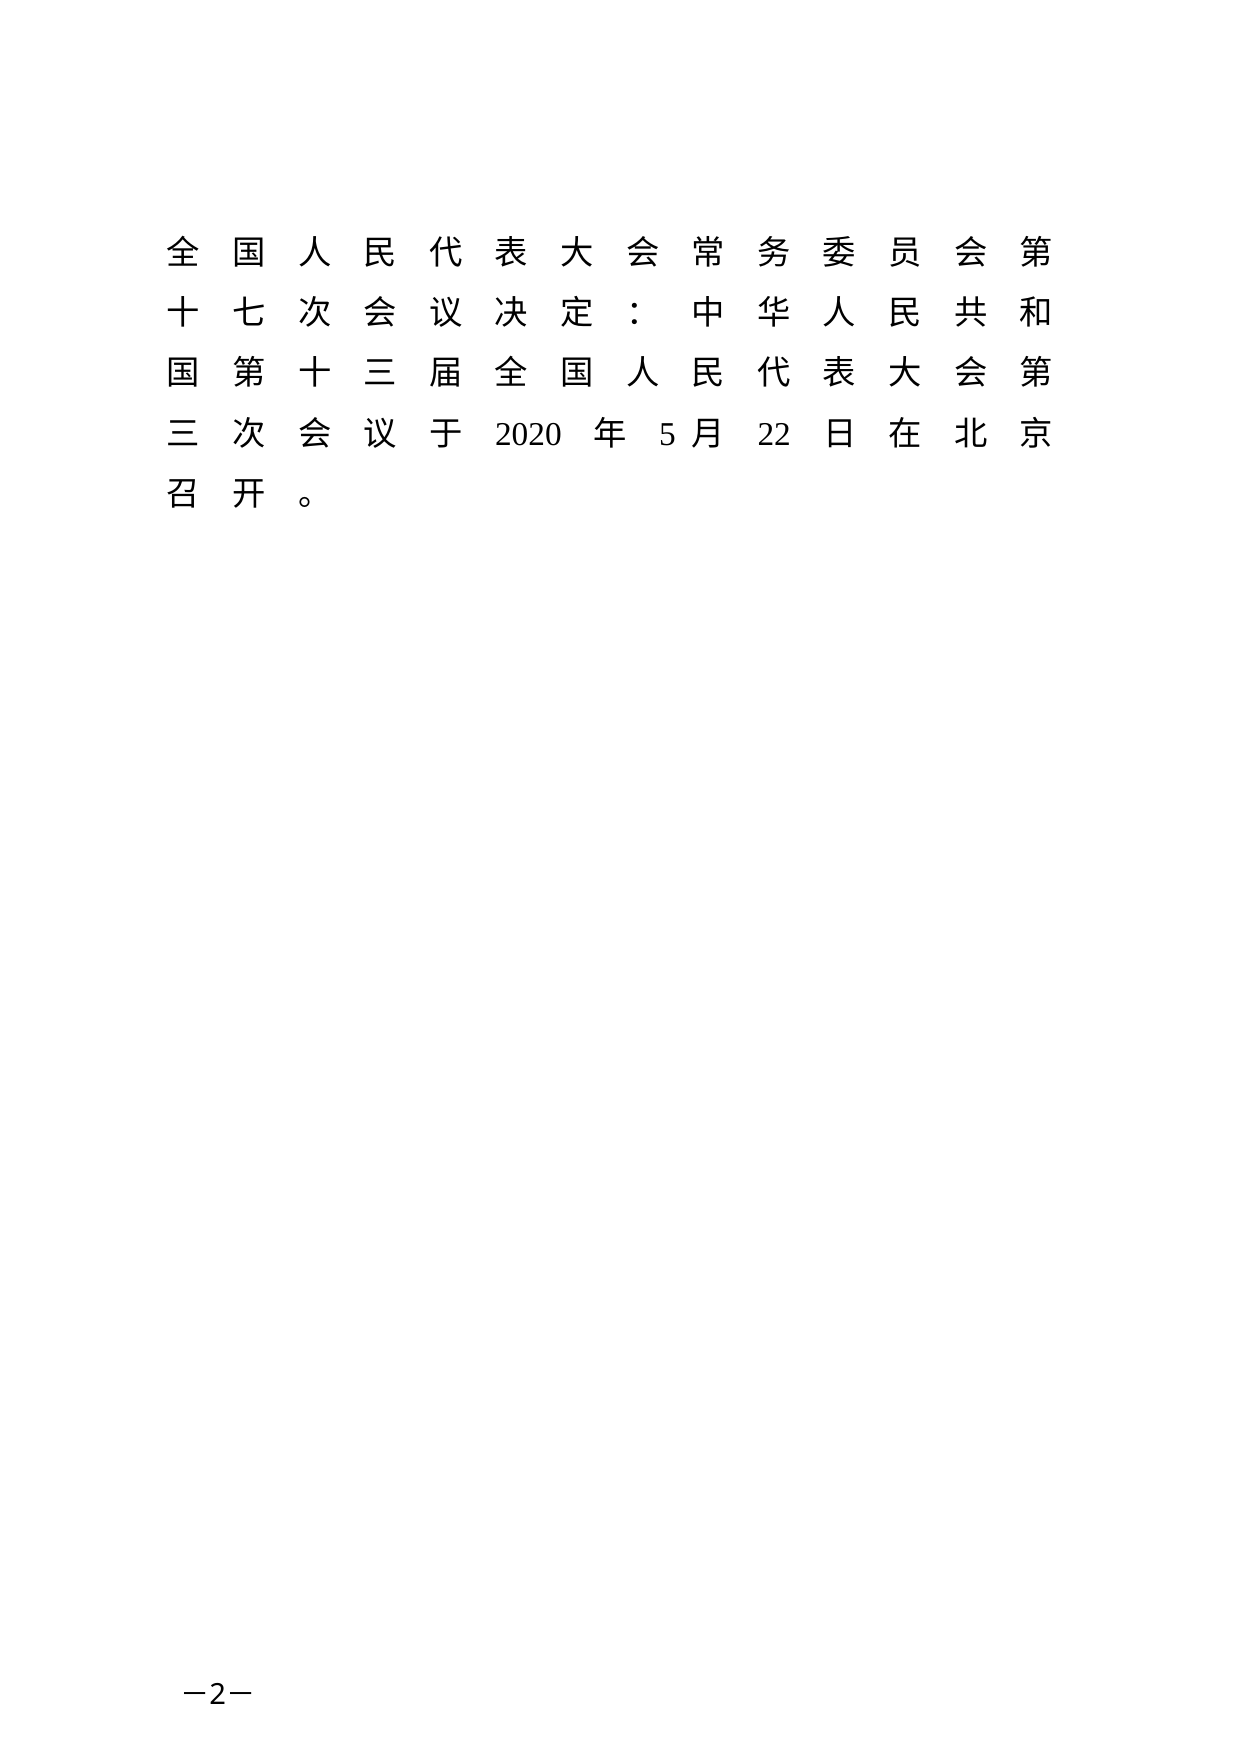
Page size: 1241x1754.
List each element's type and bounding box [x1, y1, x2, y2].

text [167, 219, 1085, 521]
